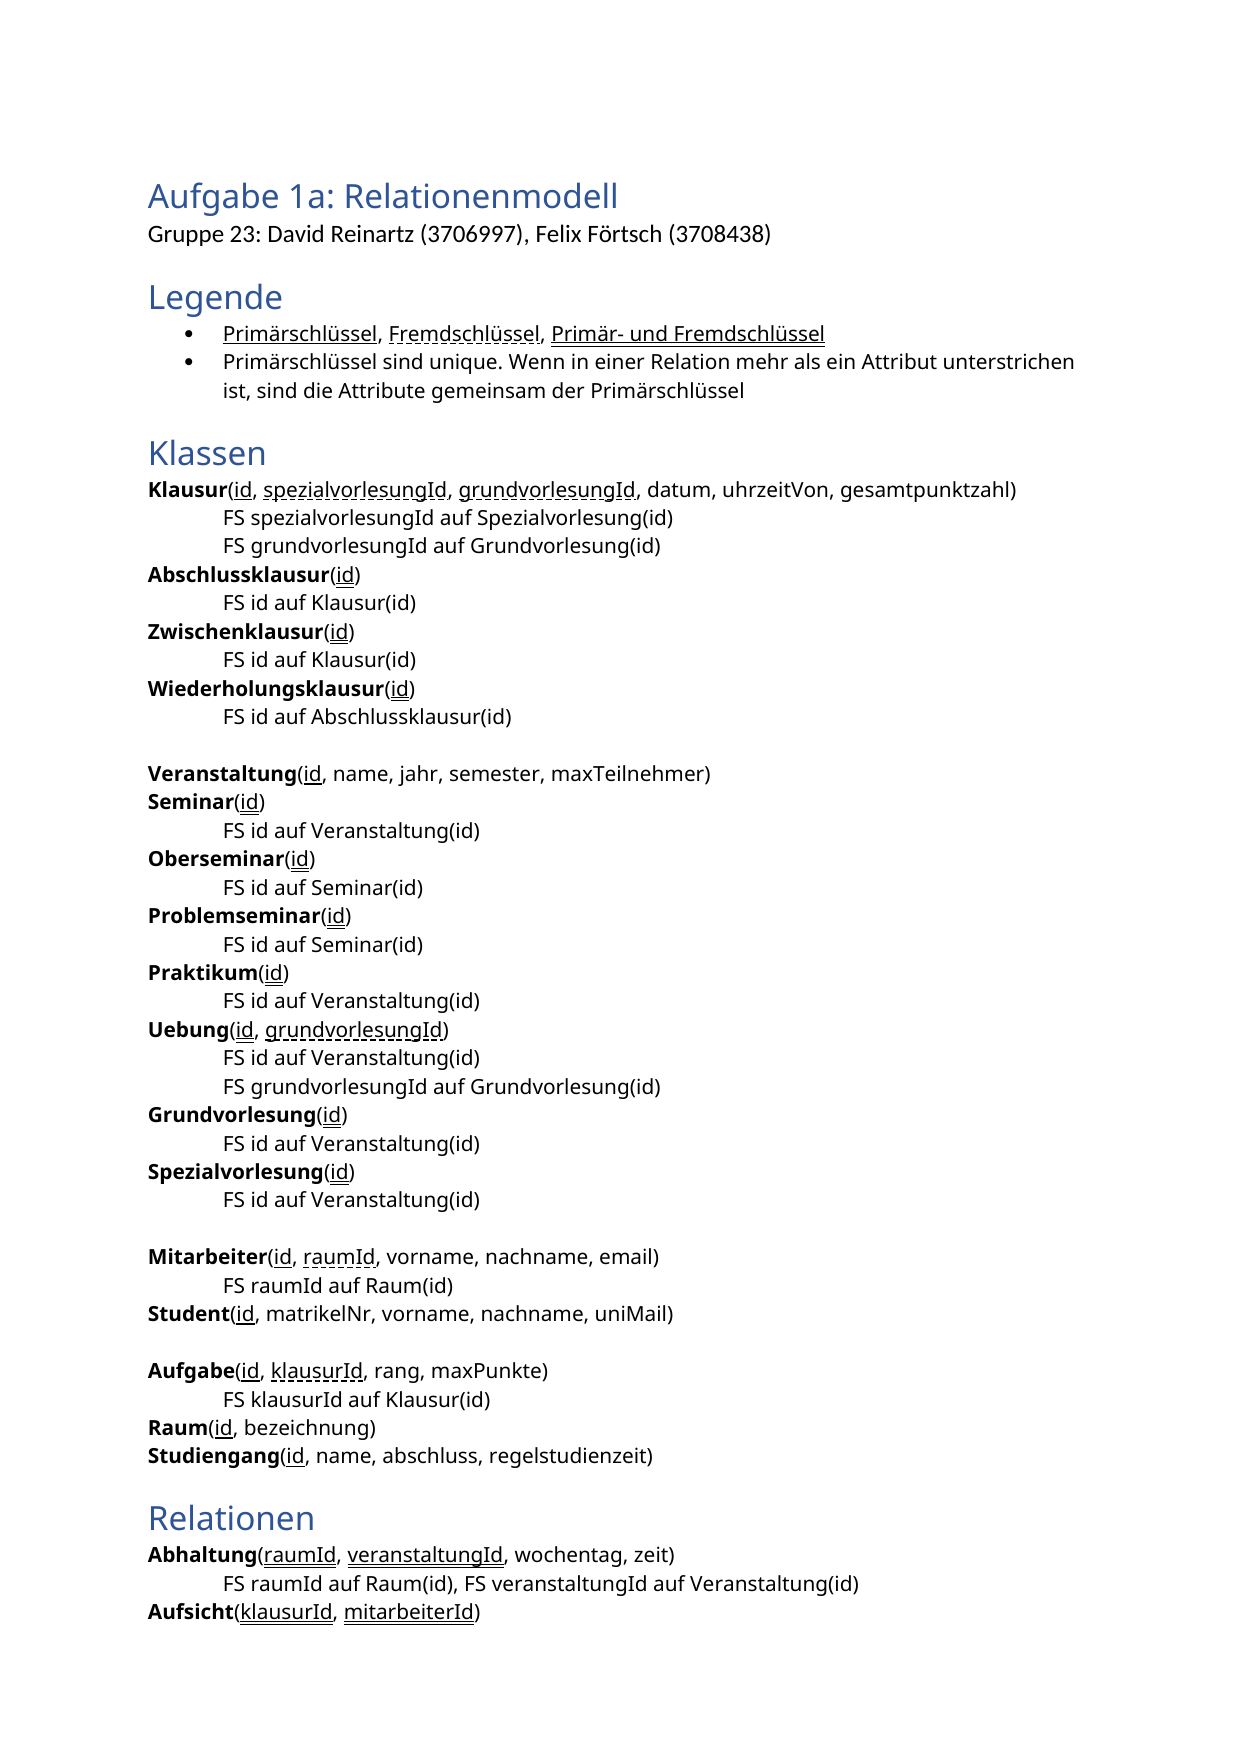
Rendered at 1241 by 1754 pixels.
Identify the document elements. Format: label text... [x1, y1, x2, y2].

text FS grundvorlesungId auf Grundvorlesung(id) [148, 1072, 1093, 1100]
text Veranstaltung(id, name, jahr, semester, maxTeilnehmer) [148, 759, 1093, 787]
text FS id auf Seminar(id) [148, 930, 1093, 958]
subtitle Legende [148, 273, 1093, 319]
text Abhaltung(raumId, veranstaltungId, wochentag, zeit) [148, 1540, 1093, 1569]
text Wiederholungsklausur(id) [148, 674, 1093, 702]
text Mitarbeiter(id, raumId, vorname, nachname, email) [148, 1242, 1093, 1271]
text Studiengang(id, name, abschluss, regelstudienzeit) [148, 1442, 1093, 1470]
text FS id auf Veranstaltung(id) [148, 1186, 1093, 1214]
subtitle Relationen [148, 1495, 1093, 1540]
text FS id auf Veranstaltung(id) [148, 1043, 1093, 1072]
text Spezialvorlesung(id) [148, 1157, 1093, 1186]
text FS id auf Veranstaltung(id) [148, 816, 1093, 844]
text Zwischenklausur(id) [148, 617, 1093, 645]
text Klausur(id, spezialvorlesungId, grundvorlesungId, datum, uhrzeitVon, gesamtpunktzahl) [148, 475, 1093, 503]
subtitle Klassen [148, 429, 1093, 475]
subtitle Aufgabe 1a: Relationenmodell [148, 173, 1093, 218]
text FS id auf Abschlussklausur(id) [148, 702, 1093, 731]
text FS id auf Klausur(id) [148, 645, 1093, 674]
text Uebung(id, grundvorlesungId) [148, 1015, 1093, 1043]
text FS grundvorlesungId auf Grundvorlesung(id) [148, 532, 1093, 560]
text FS id auf Klausur(id) [148, 588, 1093, 617]
list Primärschlüssel sind unique. Wenn in einer Relation mehr als ein Attribut unterstrichen ist, sind die Attribute gemeinsam der Primärschlüssel [185, 347, 1093, 404]
text Abschlussklausur(id) [148, 560, 1093, 588]
text Gruppe 23: David Reinartz (3706997), Felix Förtsch (3708438) [148, 218, 1093, 248]
text FS id auf Seminar(id) [148, 873, 1093, 901]
text FS klausurId auf Klausur(id) [148, 1385, 1093, 1413]
text FS raumId auf Raum(id) [148, 1271, 1093, 1299]
text Aufgabe(id, klausurId, rang, maxPunkte) [148, 1356, 1093, 1385]
text Problemseminar(id) [148, 901, 1093, 930]
text FS raumId auf Raum(id), FS veranstaltungId auf Veranstaltung(id) [148, 1569, 1093, 1597]
text Seminar(id) [148, 787, 1093, 816]
text Praktikum(id) [148, 958, 1093, 987]
text FS id auf Veranstaltung(id) [148, 987, 1093, 1015]
text Raum(id, bezeichnung) [148, 1413, 1093, 1442]
text FS spezialvorlesungId auf Spezialvorlesung(id) [148, 503, 1093, 532]
text Grundvorlesung(id) [148, 1100, 1093, 1129]
text FS id auf Veranstaltung(id) [148, 1129, 1093, 1157]
text Aufsicht(klausurId, mitarbeiterId) [148, 1597, 1093, 1626]
list Primärschlüssel, Fremdschlüssel, Primär- und Fremdschlüssel [185, 319, 1093, 347]
text Student(id, matrikelNr, vorname, nachname, uniMail) [148, 1299, 1093, 1328]
text Oberseminar(id) [148, 844, 1093, 873]
